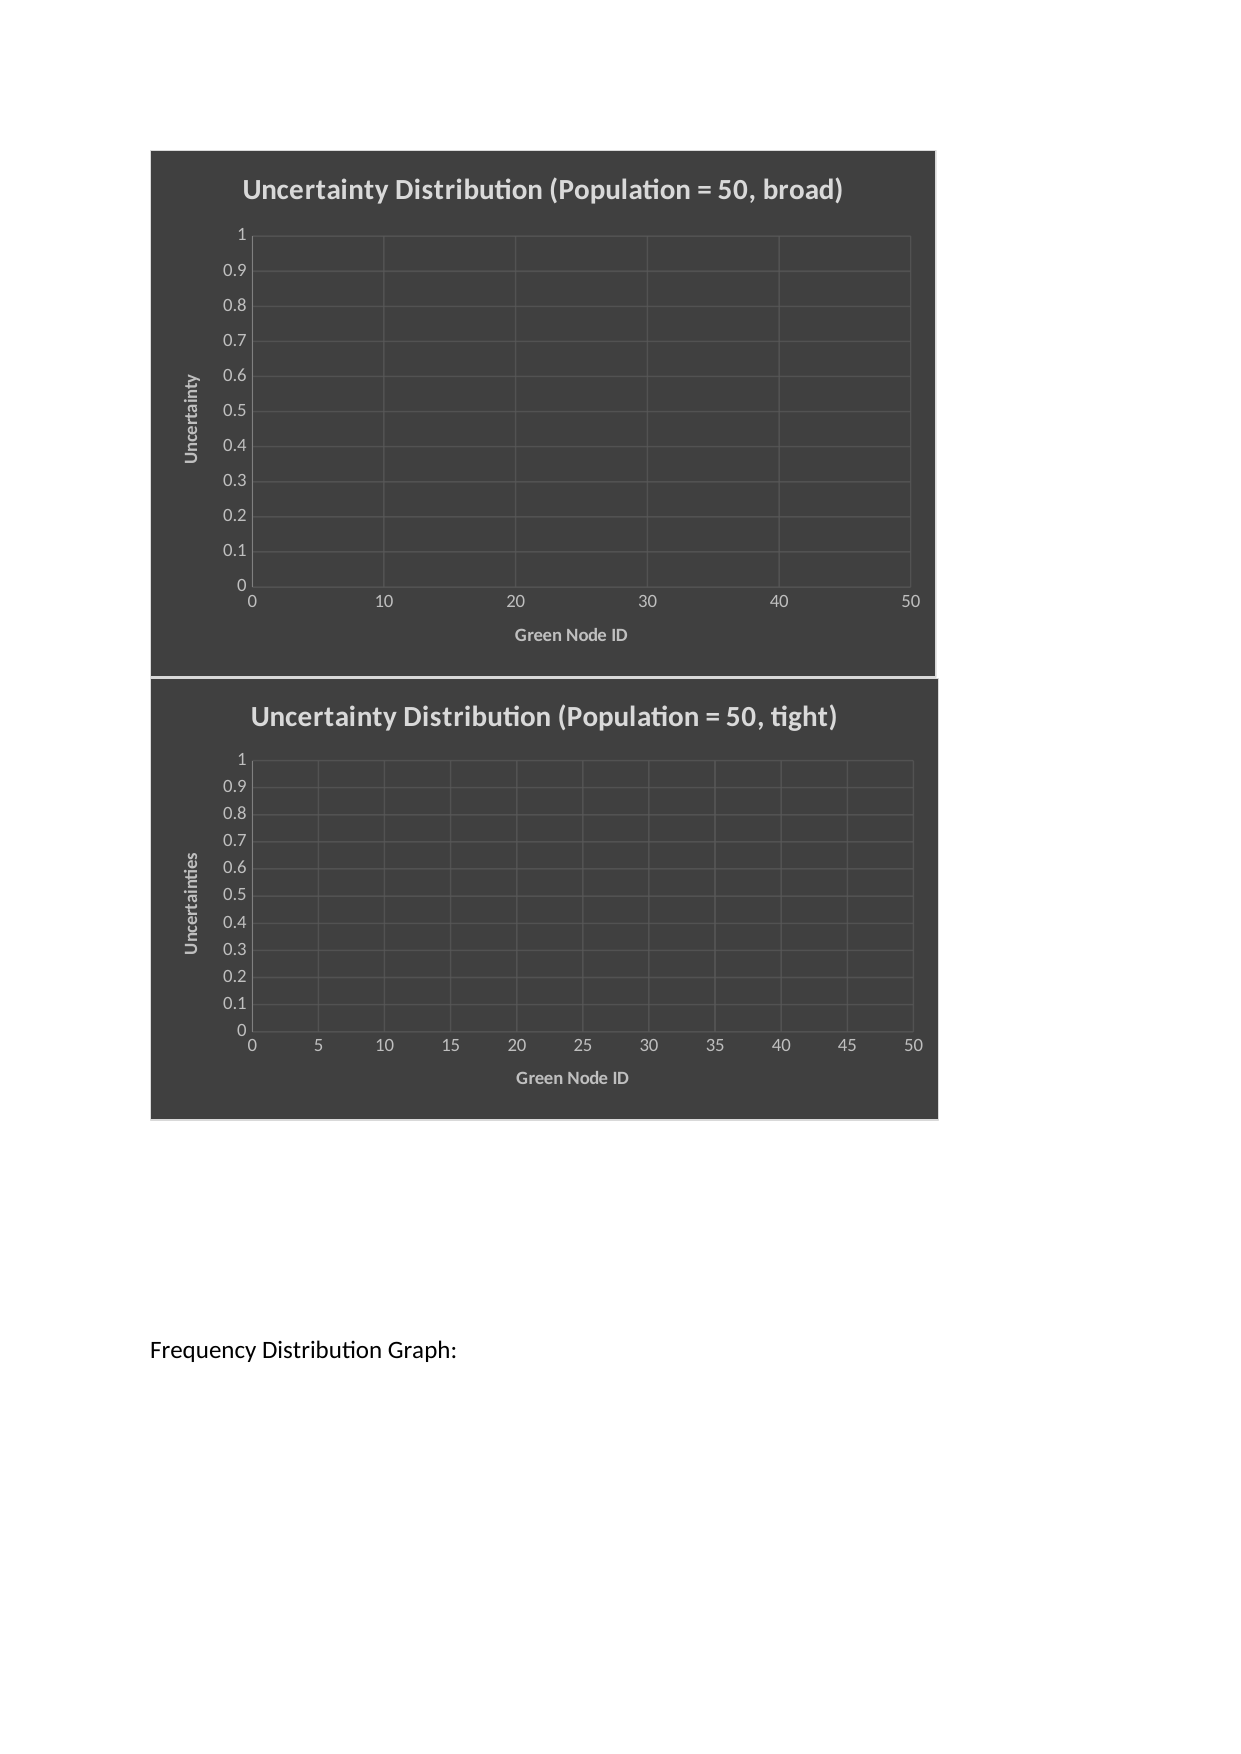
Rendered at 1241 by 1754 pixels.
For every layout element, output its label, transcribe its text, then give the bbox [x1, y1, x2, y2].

text Frequency Distribution Graph: [150, 1334, 1090, 1365]
